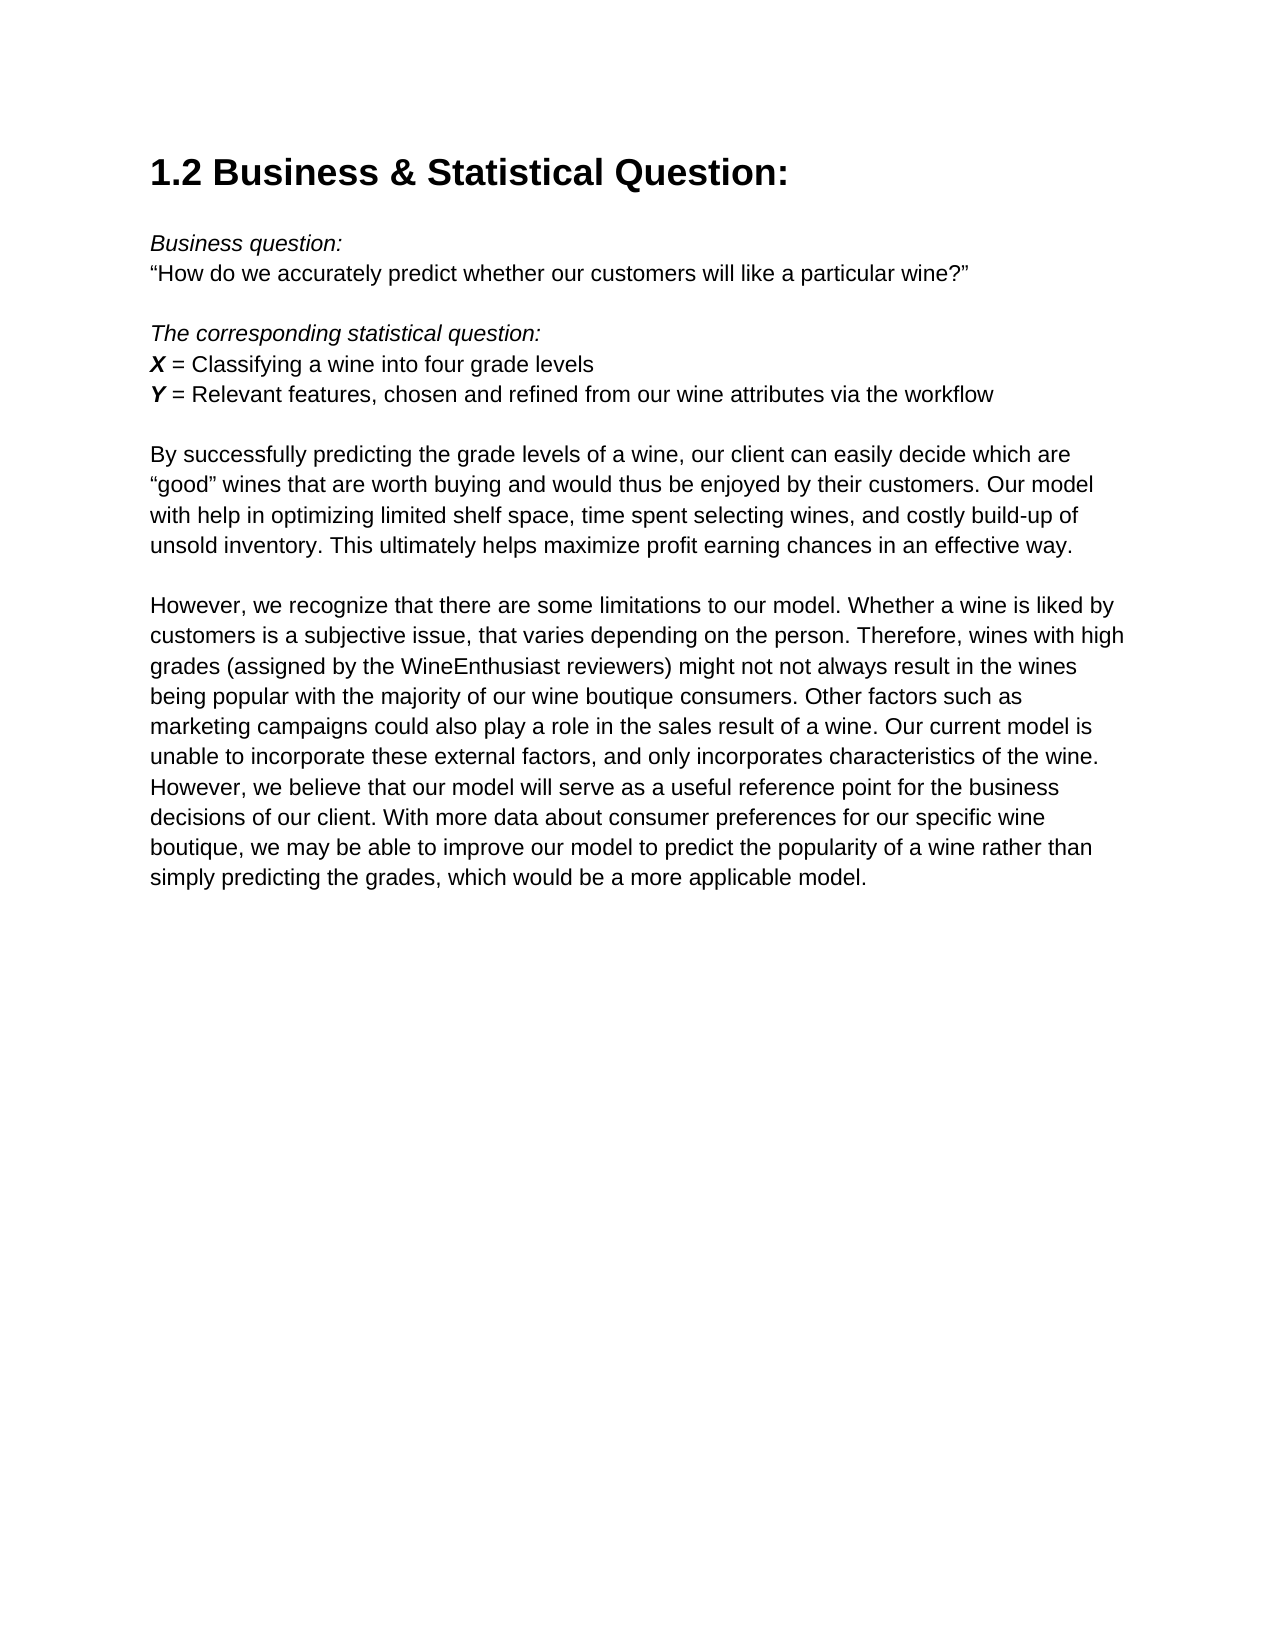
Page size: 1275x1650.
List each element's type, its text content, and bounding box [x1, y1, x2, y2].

text The corresponding statistical question: [150, 320, 1125, 347]
text Business question: [150, 230, 1125, 256]
subtitle 1.2 Business & Statistical Question: [150, 150, 1125, 193]
text Y = Relevant features, chosen and refined from our wine attributes via the workflow [150, 381, 1125, 407]
text X = Classifying a wine into four grade levels [150, 351, 1125, 377]
text However, we recognize that there are some limitations to our model. Whether a wine is liked by customers is a subjective issue, that varies depending on the person. Therefore, wines with high grades (assigned by the WineEnthusiast reviewers) might not not always result in the wines being popular with the majority of our wine boutique consumers. Other factors such as marketing campaigns could also play a role in the sales result of a wine. Our current model is unable to incorporate these external factors, and only incorporates characteristics of the wine. However, we believe that our model will serve as a useful reference point for the business decisions of our client. With more data about consumer preferences for our specific wine boutique, we may be able to improve our model to predict the popularity of a wine rather than simply predicting the grades, which would be a more applicable model. [150, 592, 1125, 891]
text “How do we accurately predict whether our customers will like a particular wine?” [150, 260, 1125, 286]
text By successfully predicting the grade levels of a wine, our client can easily decide which are “good” wines that are worth buying and would thus be enjoyed by their customers. Our model with help in optimizing limited shelf space, time spent selecting wines, and costly build-up of unsold inventory. This ultimately helps maximize profit earning chances in an effective way. [150, 441, 1125, 558]
